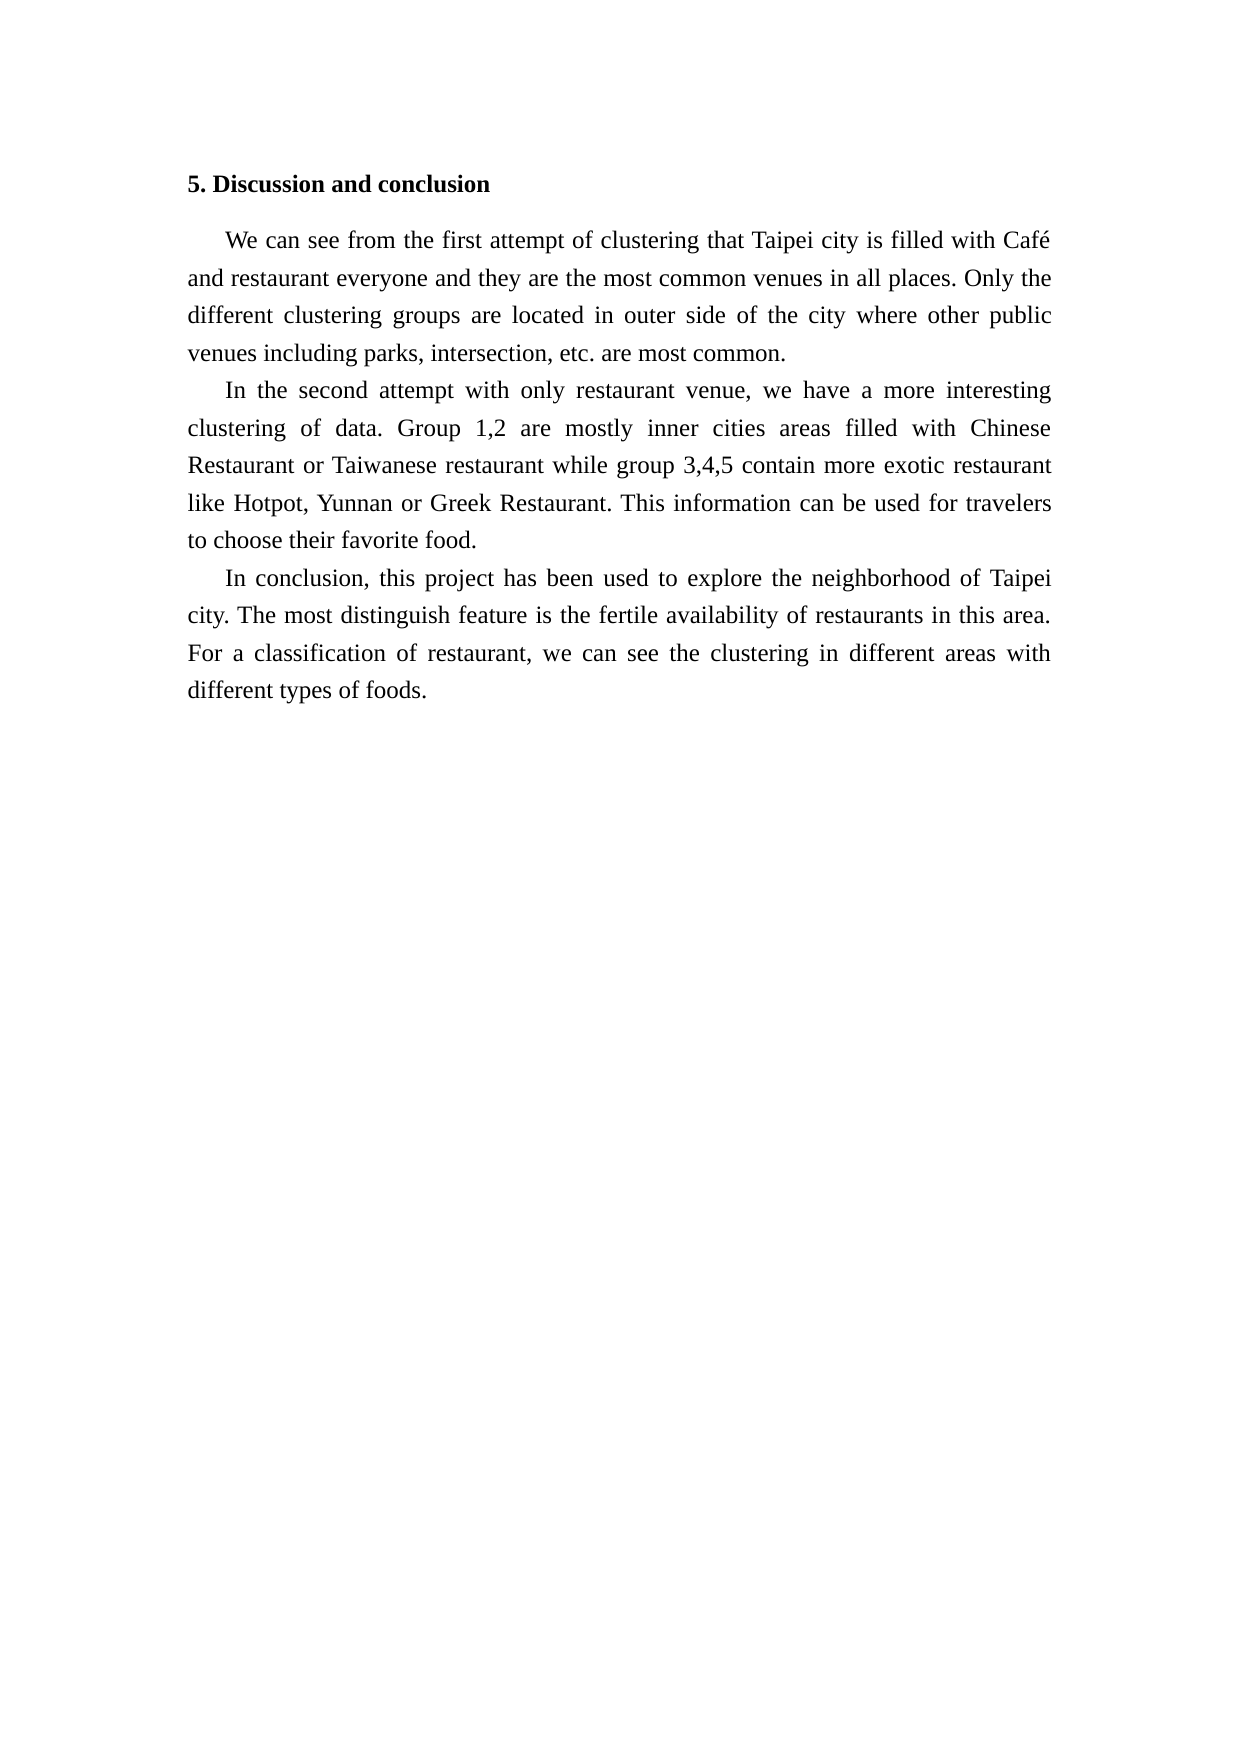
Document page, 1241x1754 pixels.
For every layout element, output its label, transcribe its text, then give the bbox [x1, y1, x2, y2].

text In conclusion, this project has been used to explore the neighborhood of Taipei city. The most distinguish feature is the fertile availability of restaurants in this area. For a classification of restaurant, we can see the clustering in different areas with different types of foods. [187, 558, 1053, 708]
text We can see from the first attempt of clustering that Taipei city is filled with Café and restaurant everyone and they are the most common venues in all places. Only the different clustering groups are located in outer side of the city where other public venues including parks, intersection, etc. are most common. [187, 221, 1053, 371]
text In the second attempt with only restaurant venue, we have a more interesting clustering of data. Group 1,2 are mostly inner cities areas filled with Chinese Restaurant or Taiwanese restaurant while group 3,4,5 contain more exotic restaurant like Hotpot, Yunnan or Greek Restaurant. This information can be used for travelers to choose their favorite food. [187, 371, 1053, 558]
text 5. Discussion and conclusion [187, 164, 1053, 202]
